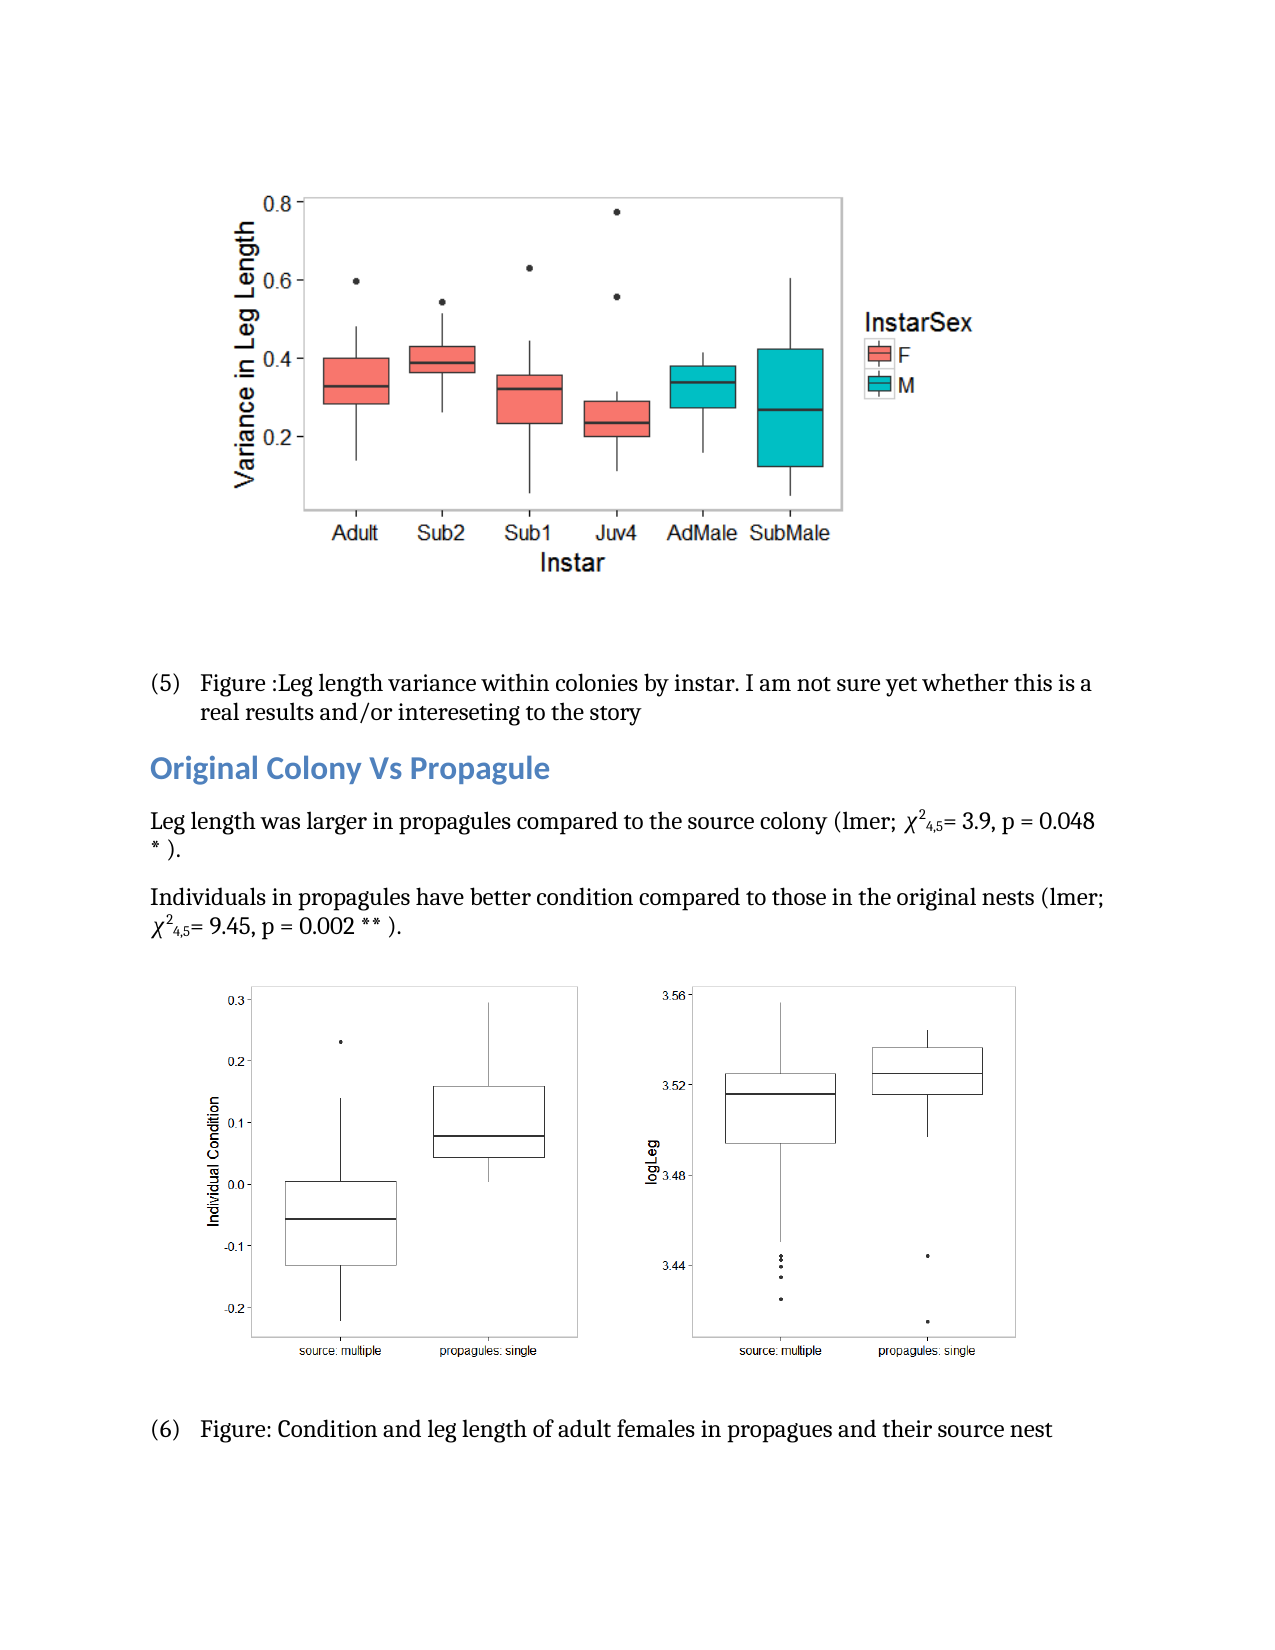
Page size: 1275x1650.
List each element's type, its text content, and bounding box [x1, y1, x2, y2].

picture [168, 150, 1044, 650]
list Figure: Condition and leg length of adult females in propagues and their source nest [150, 1415, 1125, 1444]
list Figure :Leg length variance within colonies by instar. I am not sure yet whether this is a real results and/or intereseting to the story [150, 669, 1125, 726]
text Leg length was larger in propagules compared to the source colony (lmer; 24,5= 3.9, p = 0.048 * ). [150, 807, 1125, 864]
text Individuals in propagules have better condition compared to those in the original nests (lmer; 24,5= 9.45, p = 0.002 ** ). [150, 883, 1125, 940]
subtitle Original Colony Vs Propagule [150, 747, 1125, 788]
picture [168, 959, 1044, 1397]
